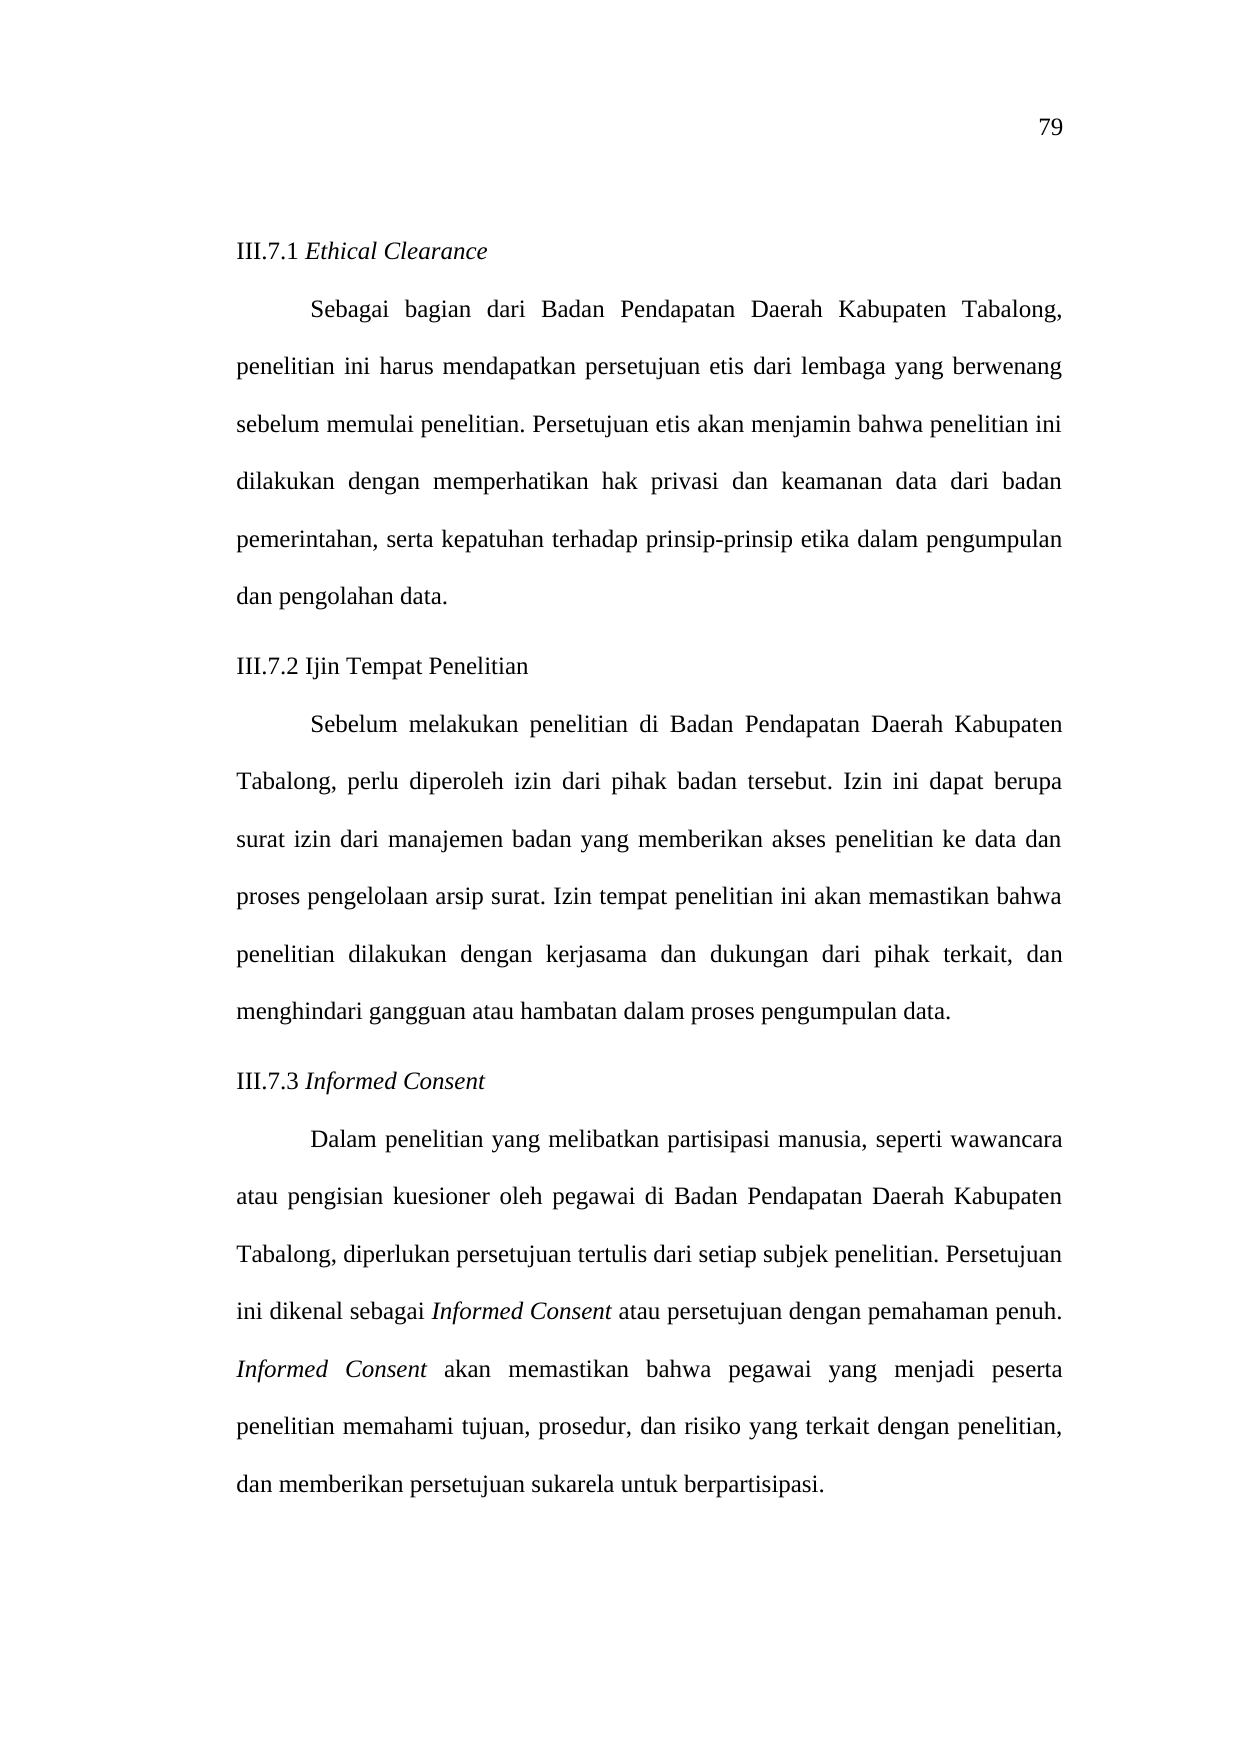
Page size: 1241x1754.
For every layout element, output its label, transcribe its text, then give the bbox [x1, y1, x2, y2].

text Sebelum melakukan penelitian di Badan Pendapatan Daerah Kabupaten Tabalong, perlu diperoleh izin dari pihak badan tersebut. Izin ini dapat berupa surat izin dari manajemen badan yang memberikan akses penelitian ke data dan proses pengelolaan arsip surat. Izin tempat penelitian ini akan memastikan bahwa penelitian dilakukan dengan kerjasama dan dukungan dari pihak terkait, dan menghindari gangguan atau hambatan dalam proses pengumpulan data. [236, 709, 1063, 1025]
text Dalam penelitian yang melibatkan partisipasi manusia, seperti wawancara atau pengisian kuesioner oleh pegawai di Badan Pendapatan Daerah Kabupaten Tabalong, diperlukan persetujuan tertulis dari setiap subjek penelitian. Persetujuan ini dikenal sebagai Informed Consent atau persetujuan dengan pemahaman penuh. Informed Consent akan memastikan bahwa pegawai yang menjadi peserta penelitian memahami tujuan, prosedur, dan risiko yang terkait dengan penelitian, dan memberikan persetujuan sukarela untuk berpartisipasi. [236, 1124, 1063, 1497]
text Sebagai bagian dari Badan Pendapatan Daerah Kabupaten Tabalong, penelitian ini harus mendapatkan persetujuan etis dari lembaga yang berwenang sebelum memulai penelitian. Persetujuan etis akan menjamin bahwa penelitian ini dilakukan dengan memperhatikan hak privasi dan keamanan data dari badan pemerintahan, serta kepatuhan terhadap prinsip-prinsip etika dalam pengumpulan dan pengolahan data. [236, 294, 1063, 610]
subtitle Ethical Clearance [236, 236, 1063, 265]
subtitle Ijin Tempat Penelitian [236, 651, 1063, 680]
subtitle Informed Consent [236, 1066, 1063, 1095]
